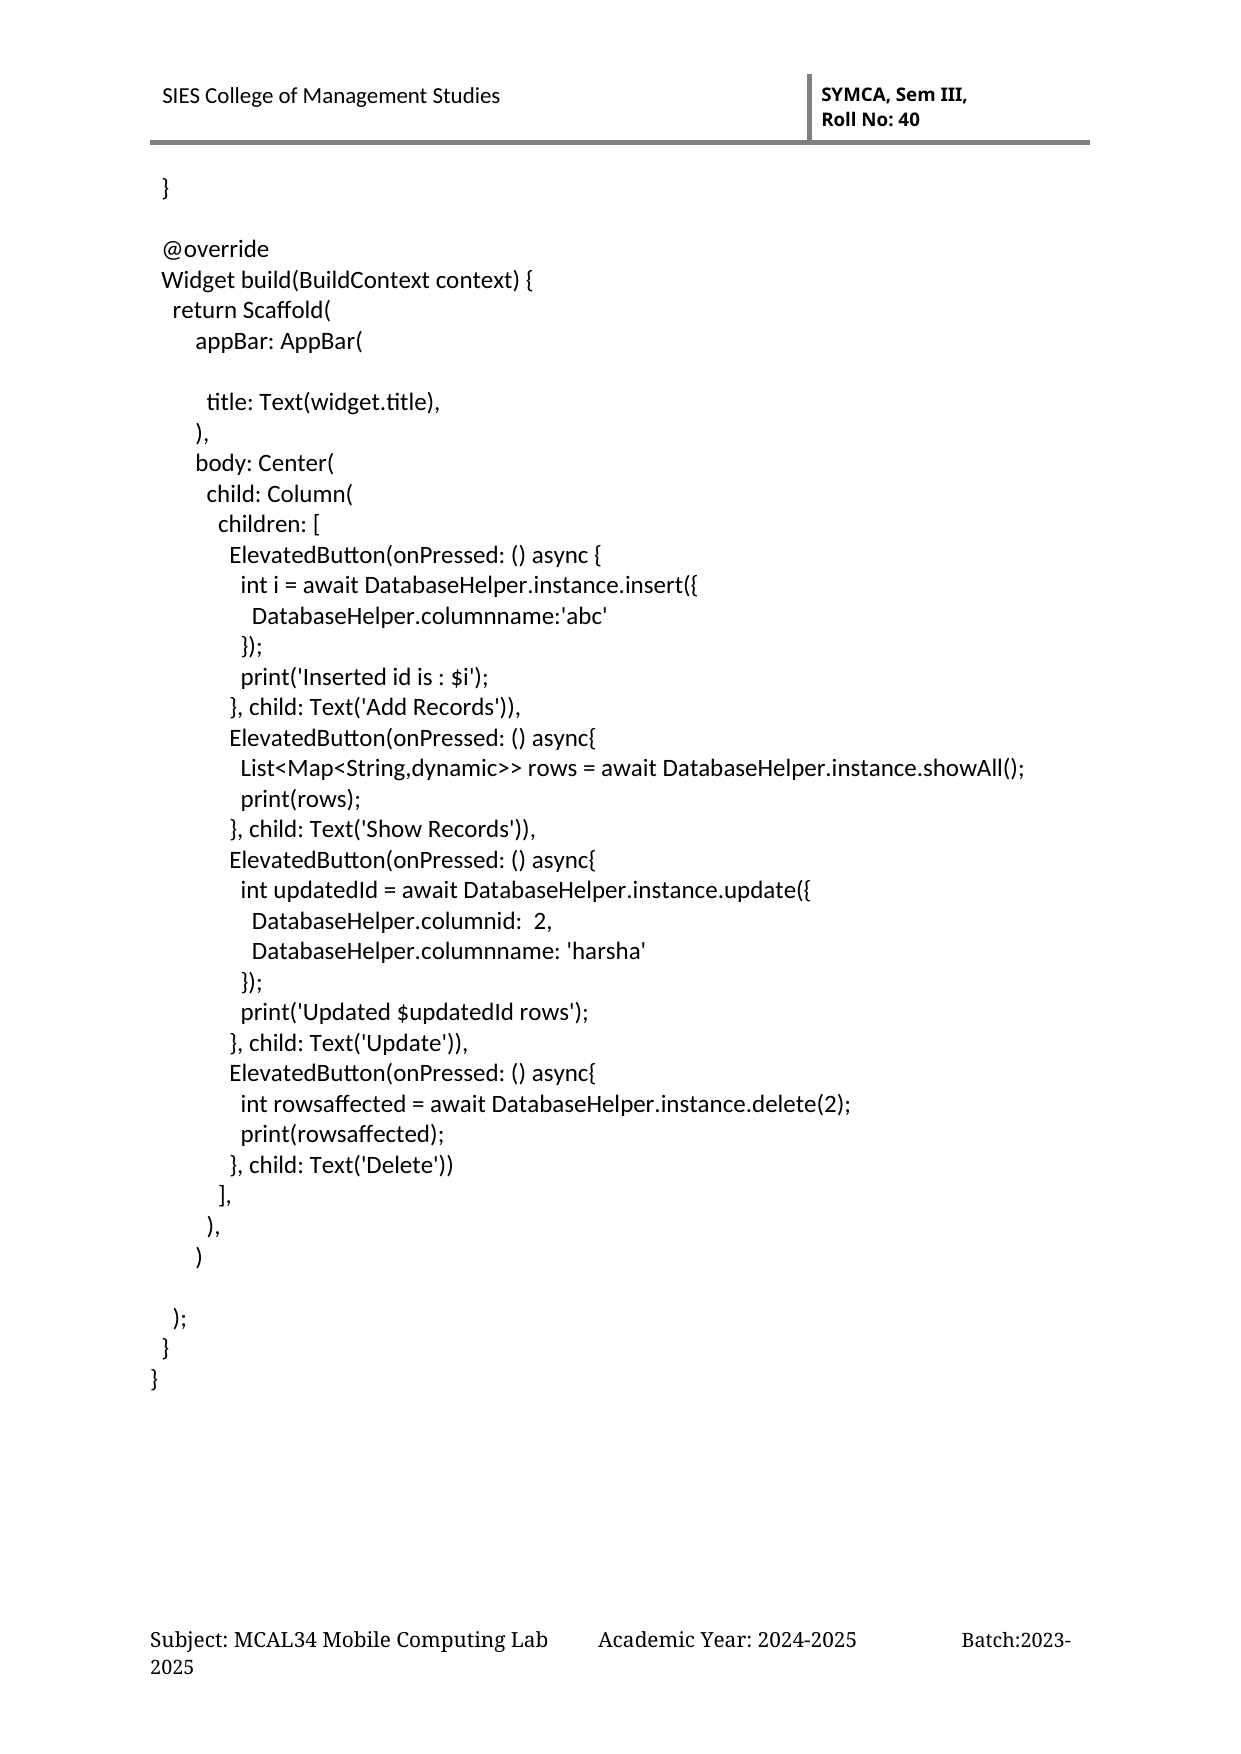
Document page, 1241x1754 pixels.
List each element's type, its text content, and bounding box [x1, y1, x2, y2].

text } [150, 1363, 1090, 1393]
text }, child: Text('Show Records')), [150, 813, 1090, 844]
text int rowsaffected = await DatabaseHelper.instance.delete(2); [150, 1088, 1090, 1119]
text }, child: Text('Update')), [150, 1027, 1090, 1058]
text title: Text(widget.title), [150, 386, 1090, 417]
text } [150, 1332, 1090, 1363]
text ElevatedButton(onPressed: () async{ [150, 1058, 1090, 1088]
text return Scaffold( [150, 294, 1090, 325]
text DatabaseHelper.columnname:'abc' [150, 600, 1090, 630]
text ); [150, 1302, 1090, 1332]
text ), [150, 1210, 1090, 1241]
text print(rowsaffected); [150, 1119, 1090, 1149]
text DatabaseHelper.columnname: 'harsha' [150, 936, 1090, 966]
text body: Center( [150, 447, 1090, 478]
text int i = await DatabaseHelper.instance.insert({ [150, 569, 1090, 600]
text print('Inserted id is : $i'); [150, 661, 1090, 691]
text appBar: AppBar( [150, 325, 1090, 356]
text print('Updated $updatedId rows'); [150, 997, 1090, 1027]
text ElevatedButton(onPressed: () async{ [150, 844, 1090, 874]
text } [150, 172, 1090, 203]
text int updatedId = await DatabaseHelper.instance.update({ [150, 874, 1090, 905]
text ElevatedButton(onPressed: () async { [150, 539, 1090, 569]
text Widget build(BuildContext context) { [150, 264, 1090, 294]
text ElevatedButton(onPressed: () async{ [150, 722, 1090, 752]
text ], [150, 1180, 1090, 1210]
text ) [150, 1241, 1090, 1271]
text @override [150, 233, 1090, 264]
text List<Map<String,dynamic>> rows = await DatabaseHelper.instance.showAll(); [150, 752, 1090, 783]
text }, child: Text('Delete')) [150, 1149, 1090, 1180]
text }, child: Text('Add Records')), [150, 691, 1090, 722]
text }); [150, 966, 1090, 997]
text children: [ [150, 508, 1090, 539]
text print(rows); [150, 783, 1090, 813]
text DatabaseHelper.columnid: 2, [150, 905, 1090, 936]
text }); [150, 630, 1090, 661]
text ), [150, 417, 1090, 447]
text child: Column( [150, 478, 1090, 508]
